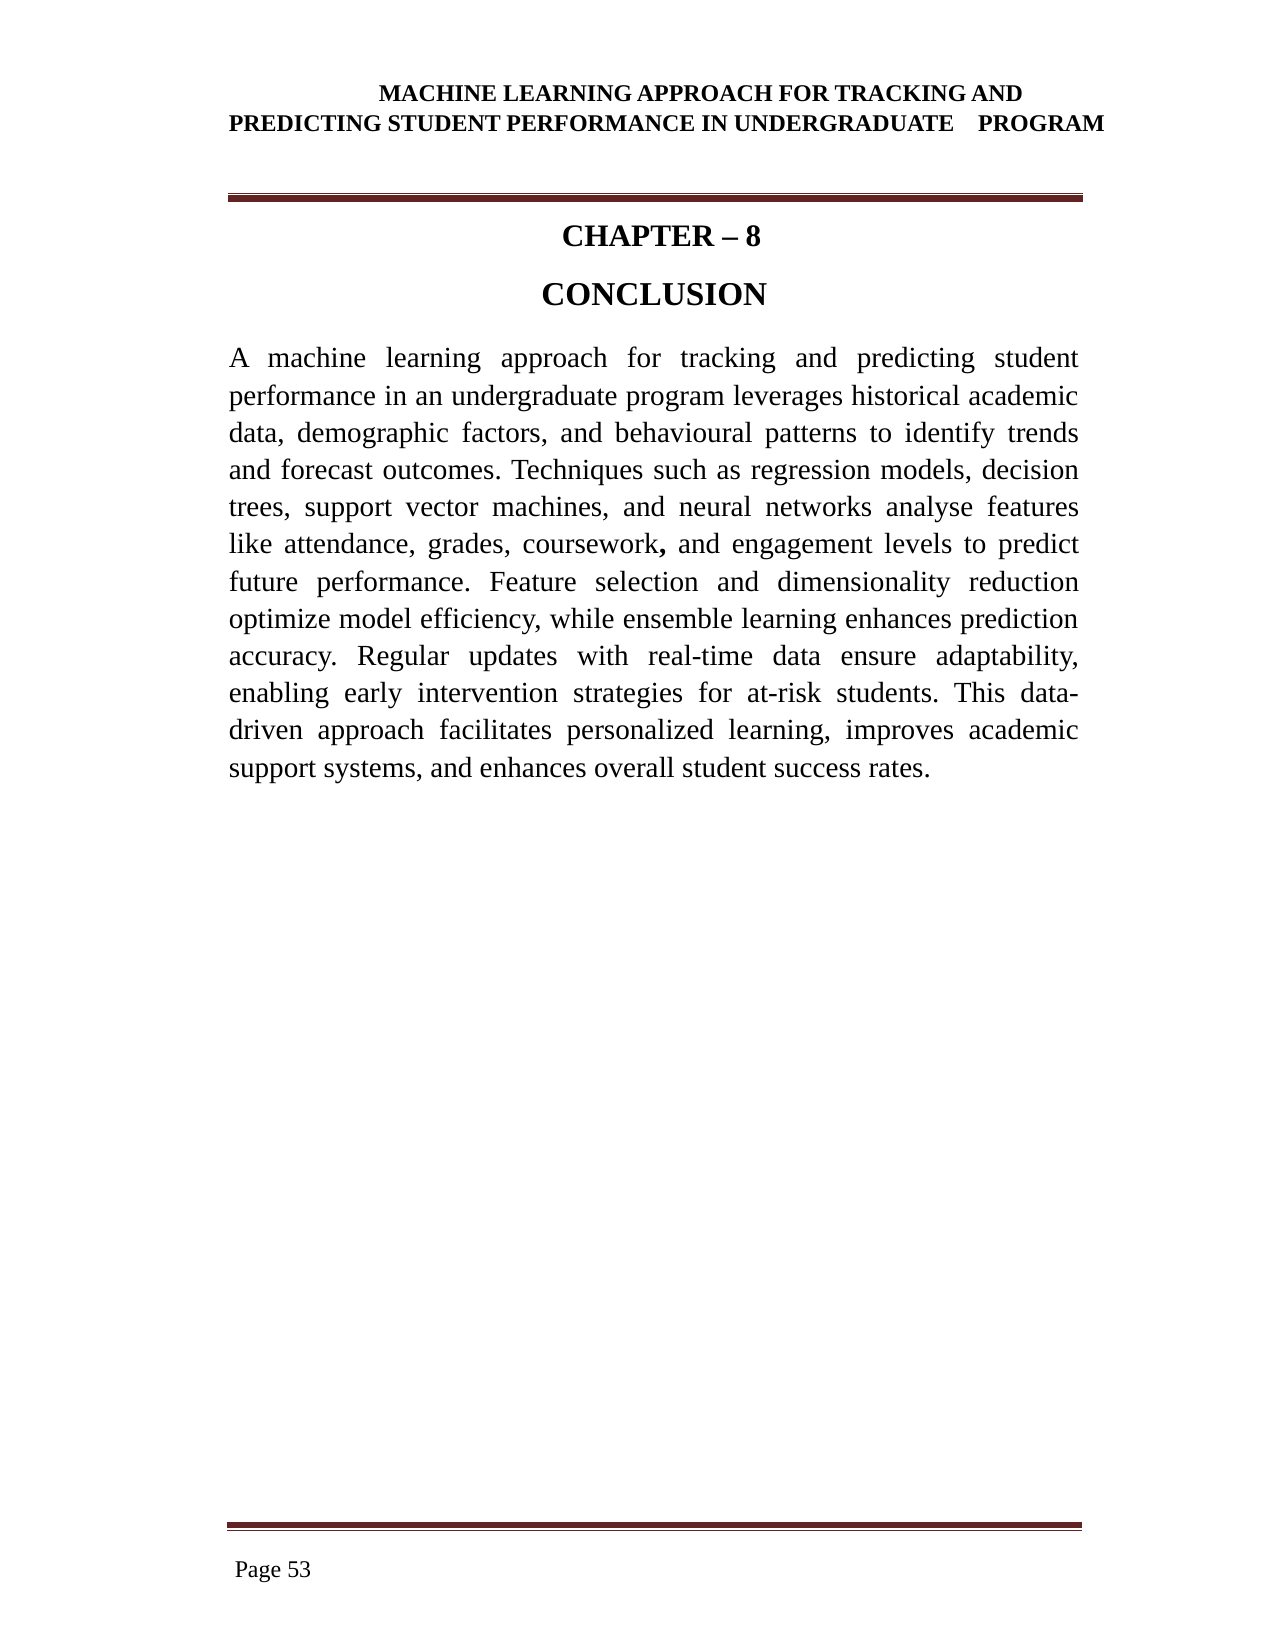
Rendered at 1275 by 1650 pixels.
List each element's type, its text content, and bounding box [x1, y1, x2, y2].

subtitle CONCLUSION [228, 274, 1080, 312]
text CHAPTER – 8 [228, 217, 1194, 253]
text A machine learning approach for tracking and predicting student performance in an undergraduate program leverages historical academic data, demographic factors, and behavioural patterns to identify trends and forecast outcomes. Techniques such as regression models, decision trees, support vector machines, and neural networks analyse features like attendance, grades, coursework, and engagement levels to predict future performance. Feature selection and dimensionality reduction optimize model efficiency, while ensemble learning enhances prediction accuracy. Regular updates with real-time data ensure adaptability, enabling early intervention strategies for at-risk students. This data-driven approach facilitates personalized learning, improves academic support systems, and enhances overall student success rates. [228, 341, 1079, 783]
